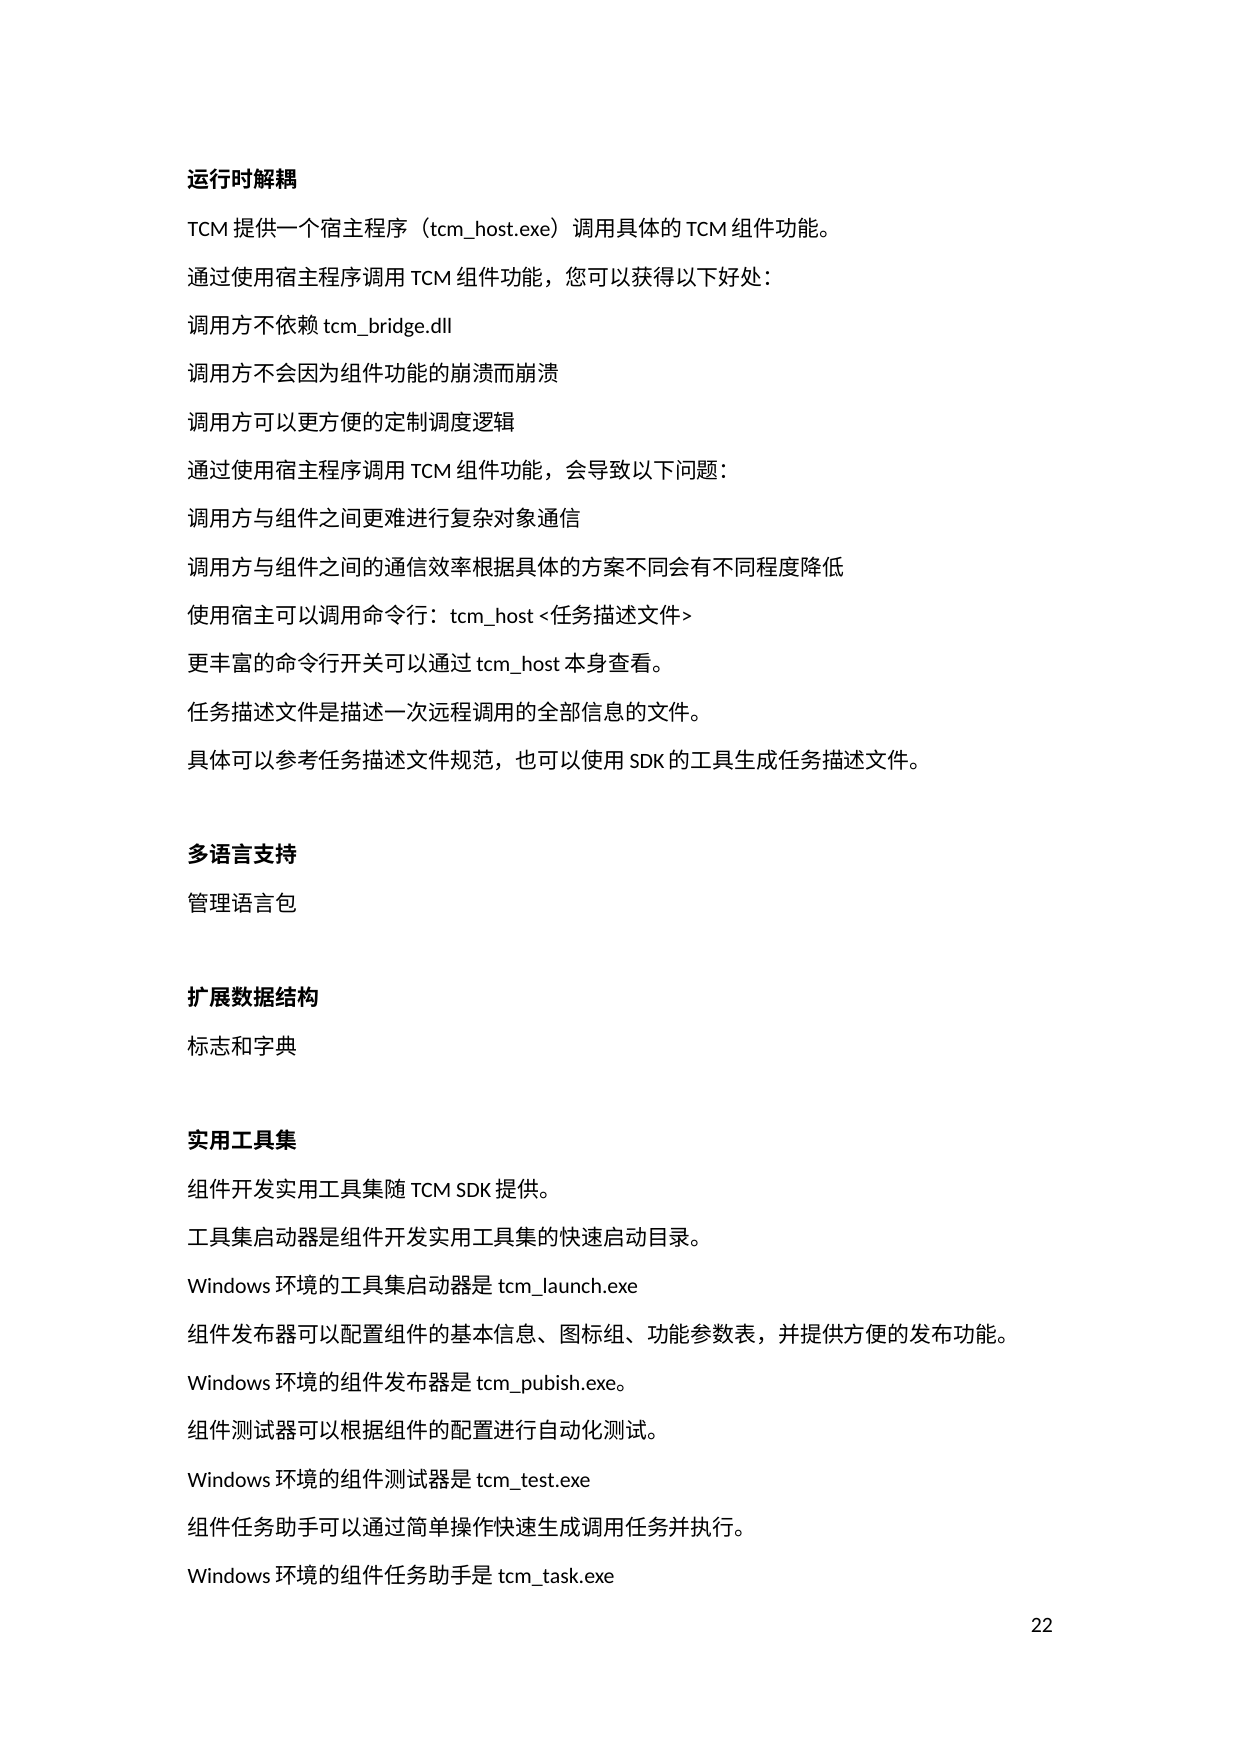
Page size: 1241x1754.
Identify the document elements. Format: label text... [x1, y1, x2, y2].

subtitle 扩展数据结构 [187, 979, 1053, 1012]
text 使用宿主可以调用命令行：tcm_host <任务描述文件> [187, 597, 1053, 630]
text 组件发布器可以配置组件的基本信息、图标组、功能参数表，并提供方便的发布功能。 [187, 1316, 1053, 1349]
subtitle 实用工具集 [187, 1122, 1053, 1155]
text TCM提供一个宿主程序（tcm_host.exe）调用具体的TCM组件功能。 [187, 211, 1053, 243]
text 标志和字典 [187, 1028, 1053, 1061]
text 更丰富的命令行开关可以通过tcm_host本身查看。 [187, 646, 1053, 678]
subtitle 多语言支持 [187, 837, 1053, 869]
text Windows环境的组件发布器是tcm_pubish.exe。 [187, 1364, 1053, 1397]
subtitle 运行时解耦 [187, 162, 1053, 194]
text Windows环境的组件任务助手是tcm_task.exe [187, 1558, 1053, 1590]
text 具体可以参考任务描述文件规范，也可以使用SDK的工具生成任务描述文件。 [187, 742, 1053, 775]
text 通过使用宿主程序调用TCM组件功能，会导致以下问题： [187, 452, 1053, 485]
text 通过使用宿主程序调用TCM组件功能，您可以获得以下好处： [187, 259, 1053, 292]
text Windows环境的组件测试器是tcm_test.exe [187, 1461, 1053, 1494]
text 管理语言包 [187, 885, 1053, 918]
text Windows环境的工具集启动器是tcm_launch.exe [187, 1268, 1053, 1300]
text 组件开发实用工具集随TCM SDK提供。 [187, 1171, 1053, 1204]
text 任务描述文件是描述一次远程调用的全部信息的文件。 [187, 694, 1053, 727]
text 组件任务助手可以通过简单操作快速生成调用任务并执行。 [187, 1509, 1053, 1542]
text 组件测试器可以根据组件的配置进行自动化测试。 [187, 1413, 1053, 1445]
text 工具集启动器是组件开发实用工具集的快速启动目录。 [187, 1219, 1053, 1252]
